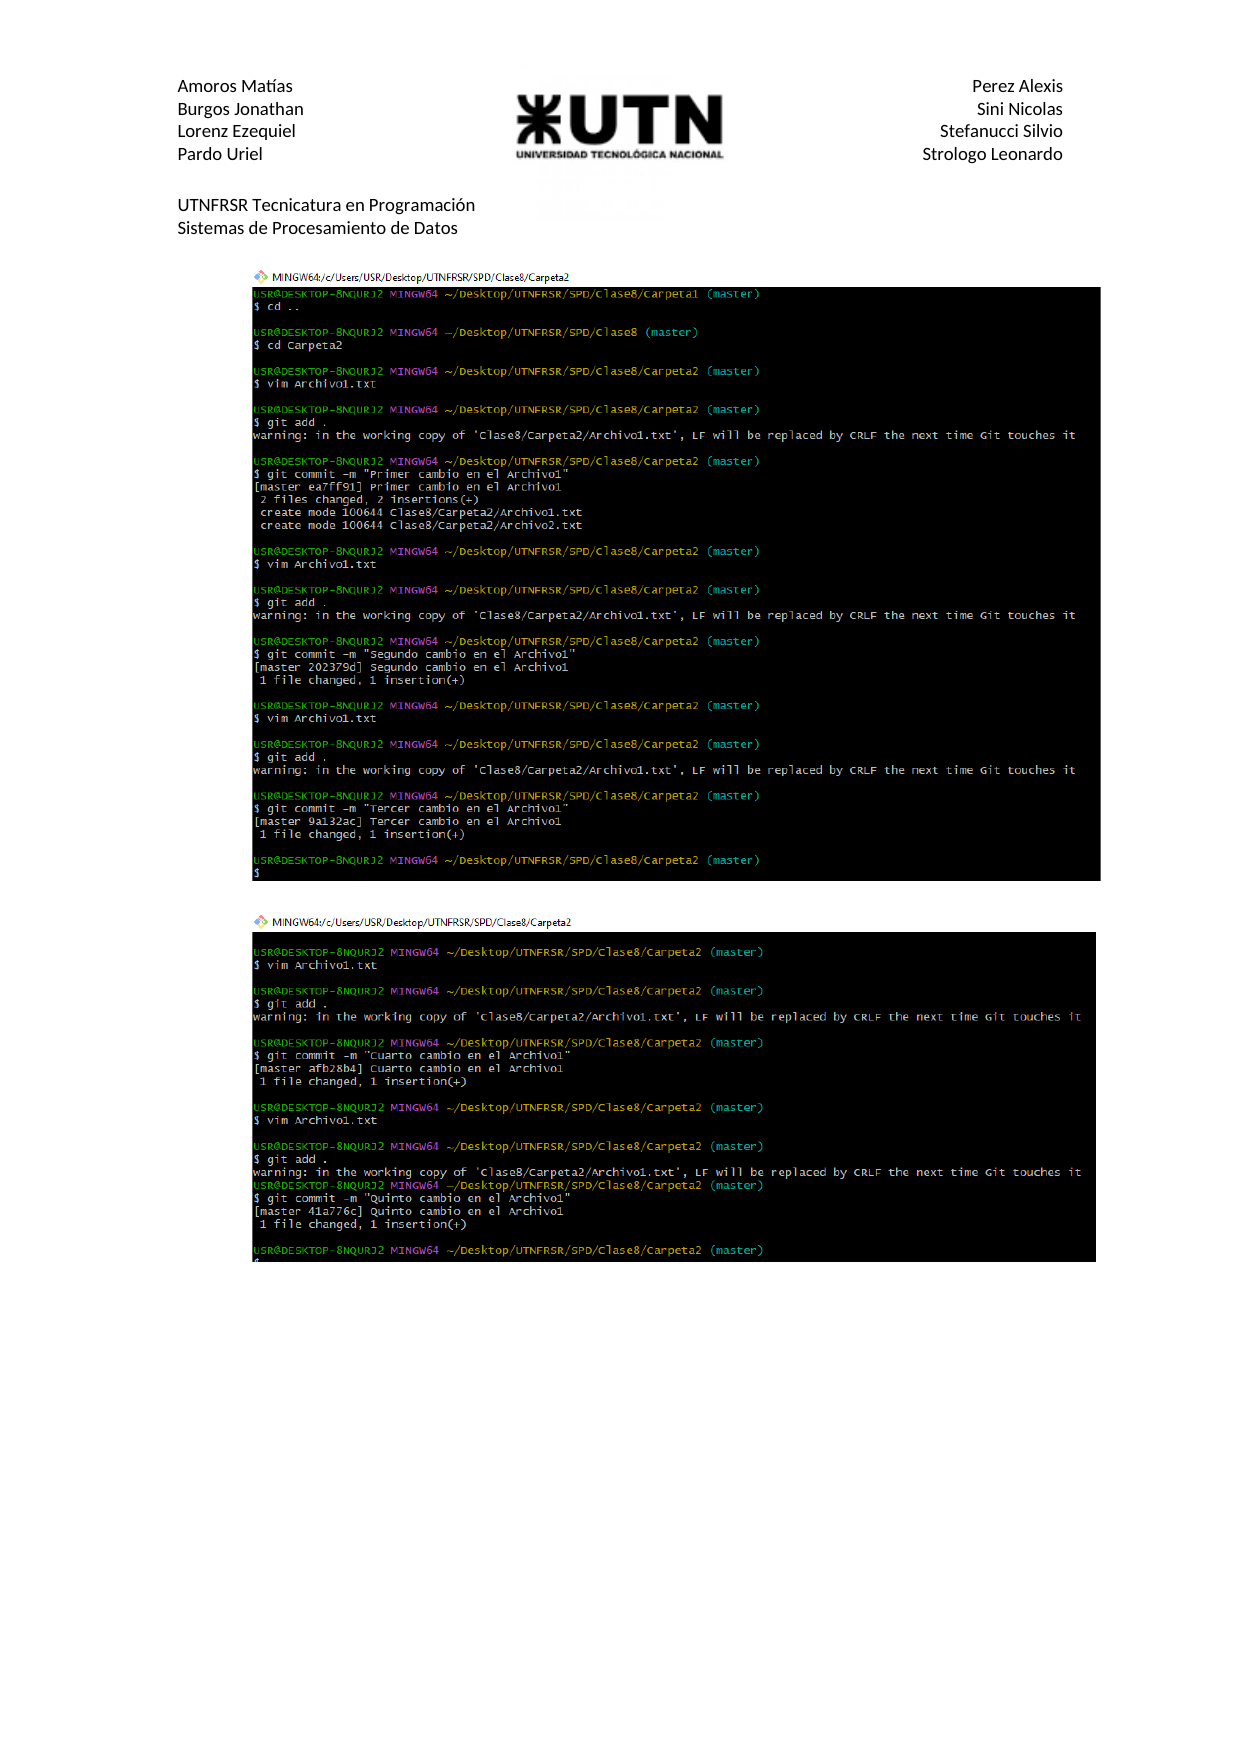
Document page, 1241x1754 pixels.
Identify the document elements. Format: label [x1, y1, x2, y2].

picture [252, 267, 1101, 881]
picture [495, 32, 746, 221]
picture [252, 912, 1096, 1262]
